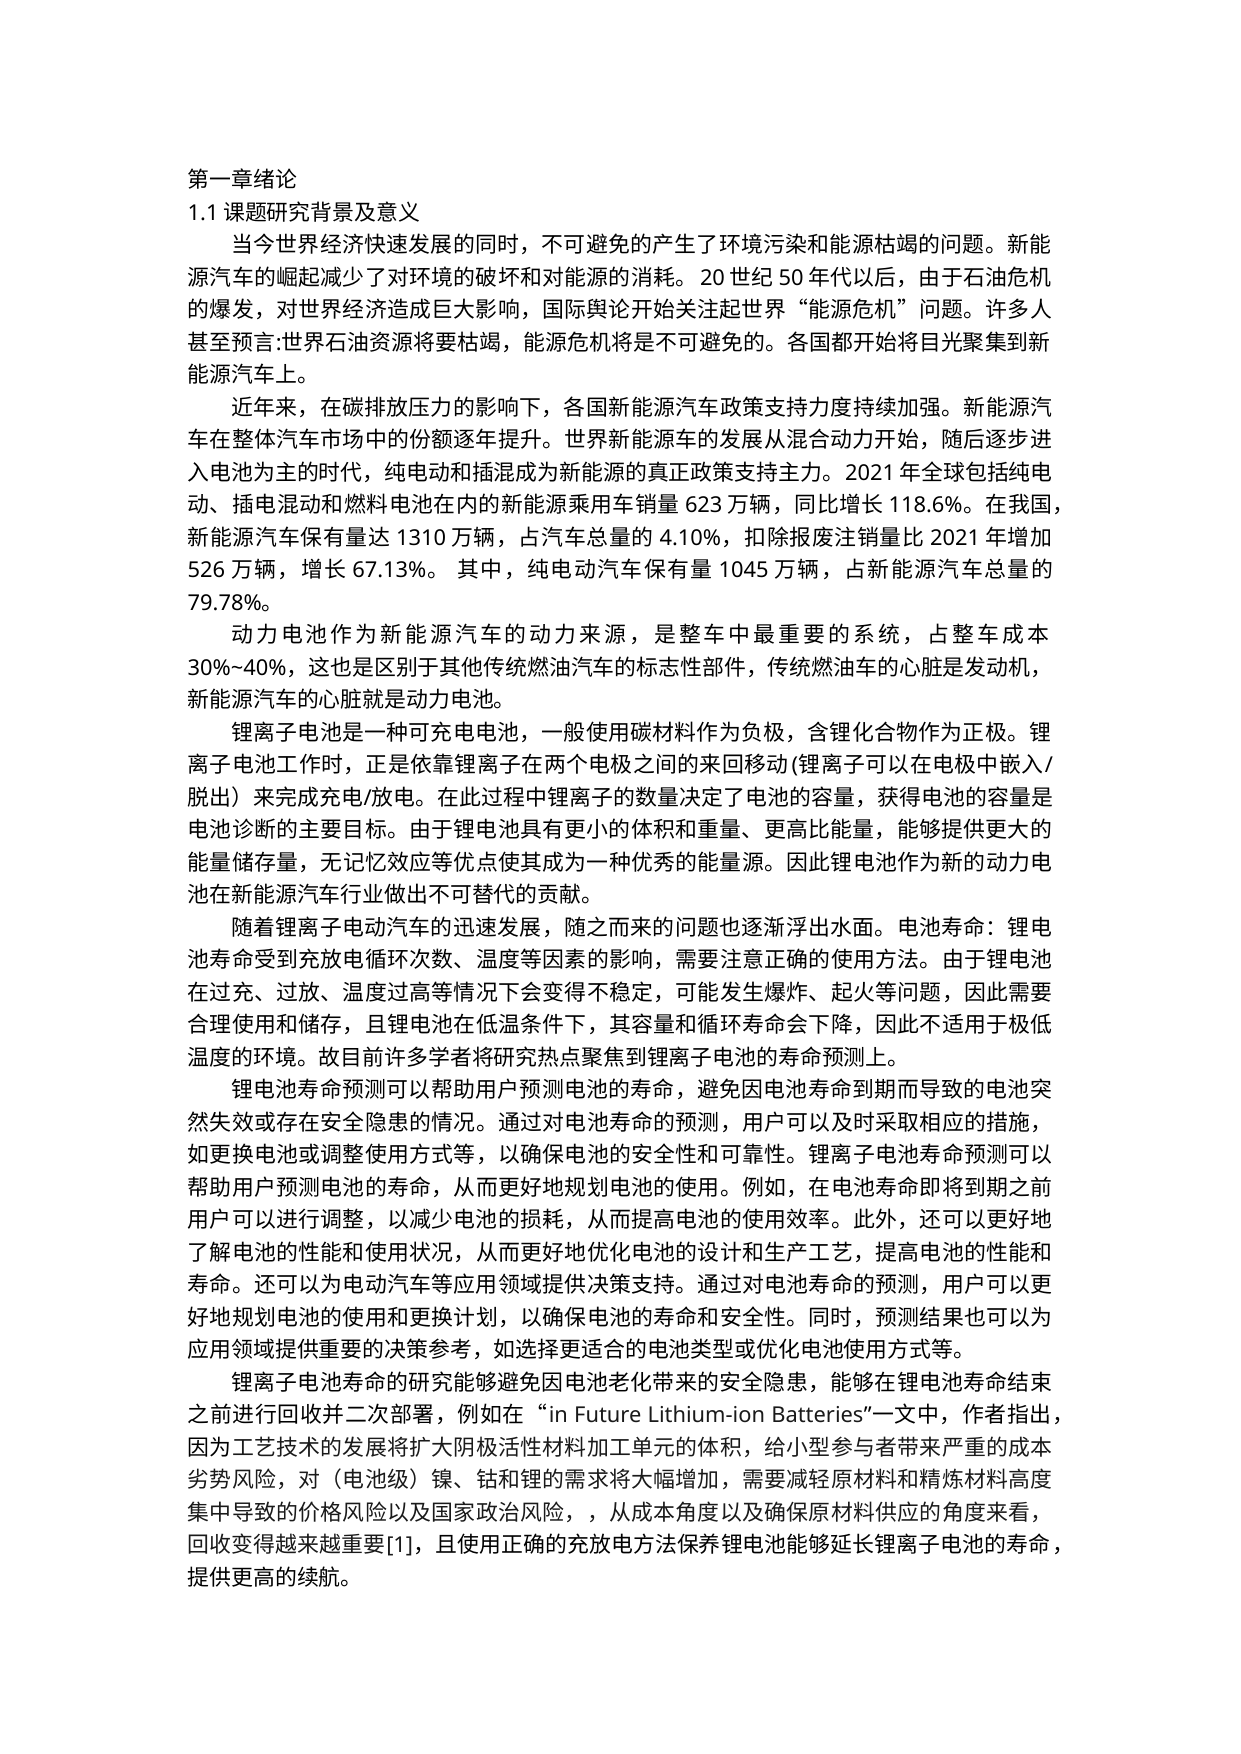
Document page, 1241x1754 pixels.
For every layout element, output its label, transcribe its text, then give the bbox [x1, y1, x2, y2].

text 锂离子电池寿命的研究能够避免因电池老化带来的安全隐患，能够在锂电池寿命结束之前进行回收并二次部署，例如在“in Future Lithium-ion Batteries”一文中，作者指出，因为工艺技术的发展将扩大阴极活性材料加工单元的体积，给小型参与者带来严重的成本劣势风险，对（电池级）镍、钴和锂的需求将大幅增加，需要减轻原材料和精炼材料高度集中导致的价格风险以及国家政治风险，，从成本角度以及确保原材料供应的角度来看，回收变得越来越重要[1]，且使用正确的充放电方法保养锂电池能够延长锂离子电池的寿命，提供更高的续航。 [187, 1364, 1053, 1592]
text 第一章绪论 [187, 162, 1053, 194]
text 随着锂离子电动汽车的迅速发展，随之而来的问题也逐渐浮出水面。电池寿命：锂电池寿命受到充放电循环次数、温度等因素的影响，需要注意正确的使用方法。由于锂电池在过充、过放、温度过高等情况下会变得不稳定，可能发生爆炸、起火等问题，因此需要合理使用和储存，且锂电池在低温条件下，其容量和循环寿命会下降，因此不适用于极低温度的环境。故目前许多学者将研究热点聚焦到锂离子电池的寿命预测上。 [187, 909, 1053, 1072]
text 动力电池作为新能源汽车的动力来源，是整车中最重要的系统，占整车成本30%~40%，这也是区别于其他传统燃油汽车的标志性部件，传统燃油车的心脏是发动机，新能源汽车的心脏就是动力电池。 [187, 617, 1053, 714]
text 近年来，在碳排放压力的影响下，各国新能源汽车政策支持力度持续加强。新能源汽车在整体汽车市场中的份额逐年提升。世界新能源车的发展从混合动力开始，随后逐步进入电池为主的时代，纯电动和插混成为新能源的真正政策支持主力。2021年全球包括纯电动、插电混动和燃料电池在内的新能源乘用车销量623万辆，同比增长118.6%。在我国，新能源汽车保有量达1310万辆，占汽车总量的4.10%，扣除报废注销量比2021年增加526万辆，增长67.13%。 其中，纯电动汽车保有量1045万辆，占新能源汽车总量的79.78%。 [187, 389, 1053, 617]
text 当今世界经济快速发展的同时，不可避免的产生了环境污染和能源枯竭的问题。新能源汽车的崛起减少了对环境的破坏和对能源的消耗。20世纪50年代以后，由于石油危机的爆发，对世界经济造成巨大影响，国际舆论开始关注起世界“能源危机”问题。许多人甚至预言:世界石油资源将要枯竭，能源危机将是不可避免的。各国都开始将目光聚集到新能源汽车上。 [187, 227, 1053, 389]
text 锂电池寿命预测可以帮助用户预测电池的寿命，避免因电池寿命到期而导致的电池突然失效或存在安全隐患的情况。通过对电池寿命的预测，用户可以及时采取相应的措施，如更换电池或调整使用方式等，以确保电池的安全性和可靠性。锂离子电池寿命预测可以帮助用户预测电池的寿命，从而更好地规划电池的使用。例如，在电池寿命即将到期之前，用户可以进行调整，以减少电池的损耗，从而提高电池的使用效率。此外，还可以更好地了解电池的性能和使用状况，从而更好地优化电池的设计和生产工艺，提高电池的性能和寿命。还可以为电动汽车等应用领域提供决策支持。通过对电池寿命的预测，用户可以更好地规划电池的使用和更换计划，以确保电池的寿命和安全性。同时，预测结果也可以为应用领域提供重要的决策参考，如选择更适合的电池类型或优化电池使用方式等。 [187, 1072, 1053, 1364]
text 锂离子电池是一种可充电电池，一般使用碳材料作为负极，含锂化合物作为正极。锂离子电池工作时，正是依靠锂离子在两个电极之间的来回移动(锂离子可以在电极中嵌入/脱出）来完成充电/放电。在此过程中锂离子的数量决定了电池的容量，获得电池的容量是电池诊断的主要目标。由于锂电池具有更小的体积和重量、更高比能量，能够提供更大的能量储存量，无记忆效应等优点使其成为一种优秀的能量源。因此锂电池作为新的动力电池在新能源汽车行业做出不可替代的贡献。 [187, 714, 1053, 909]
text 1.1课题研究背景及意义 [187, 194, 1053, 227]
